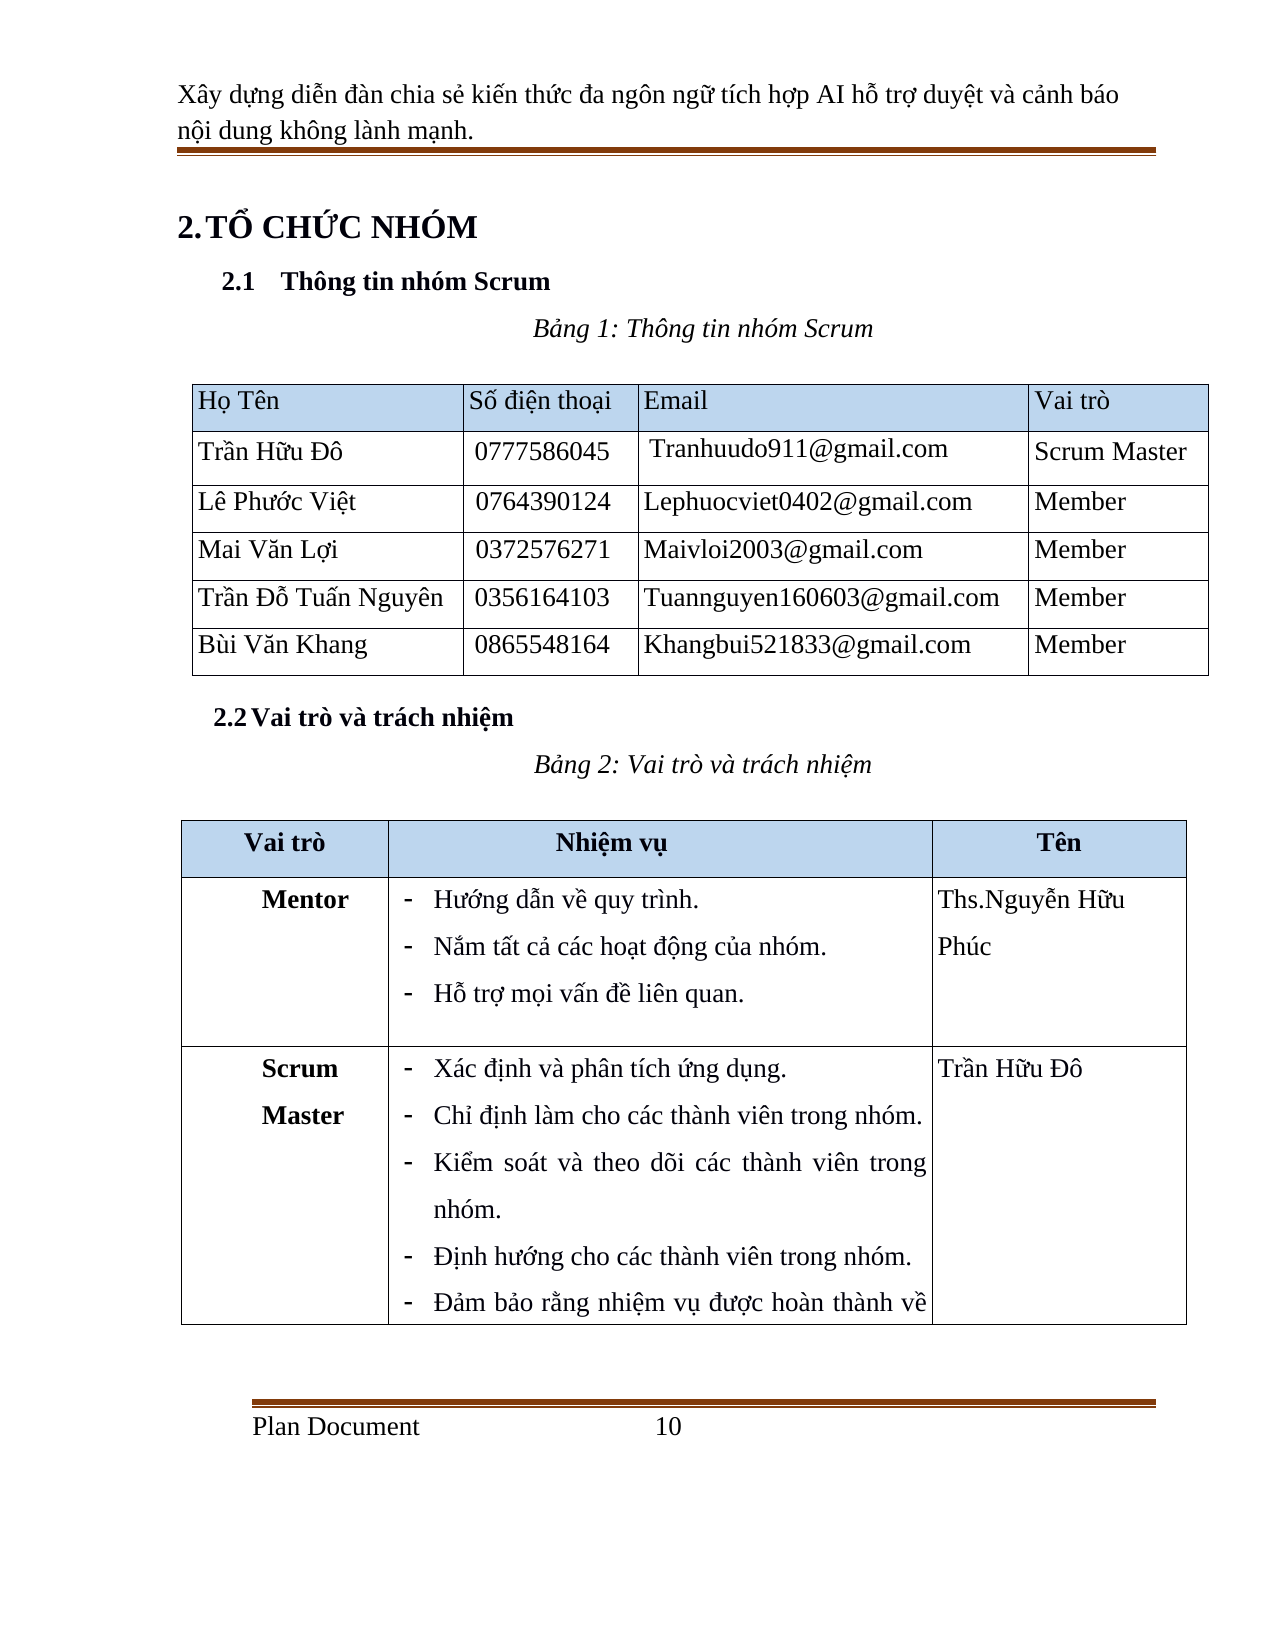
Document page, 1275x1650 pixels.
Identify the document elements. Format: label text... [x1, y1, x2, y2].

table_cell Mentor [182, 878, 388, 1046]
table_cell 0865548164 [464, 629, 638, 675]
table_cell Trần Hữu Đô [933, 1047, 1186, 1323]
table_cell Scrum Master [182, 1047, 388, 1323]
table_cell Member [1029, 629, 1208, 675]
text Bảng 2: Vai trò và trách nhiệm [252, 748, 1156, 779]
table_cell Trần Hữu Đô [193, 432, 463, 484]
table_cell Mai Văn Lợi [193, 533, 463, 580]
table_cell 0764390124 [464, 486, 638, 532]
table_header Email [639, 385, 1028, 431]
table_header Vai trò [182, 821, 388, 877]
table_cell 0356164103 [464, 581, 638, 628]
table_cell Scrum Master [1029, 432, 1208, 484]
table_header Nhiệm vụ [389, 821, 932, 877]
table_cell 0777586045 [464, 432, 638, 484]
table_header Họ Tên [193, 385, 463, 431]
table_cell Hướng dẫn về quy trình. Nắm tất cả các hoạt động của nhóm. Hỗ trợ mọi vấn đề liên quan. [389, 878, 932, 1046]
list Thông tin nhóm Scrum [221, 265, 1156, 296]
table_cell Bùi Văn Khang [193, 629, 463, 675]
table_cell Member [1029, 533, 1208, 580]
table_header Vai trò [1029, 385, 1208, 431]
table_cell Tuannguyen160603@gmail.com [639, 581, 1028, 628]
table_cell Tranhuudo911@gmail.com [639, 432, 1028, 484]
subtitle TỔ CHỨC NHÓM [177, 208, 1156, 246]
table_cell Maivloi2003@gmail.com [639, 533, 1028, 580]
table_cell Member [1029, 486, 1208, 532]
list Vai trò và trách nhiệm [213, 701, 1156, 732]
table_cell Trần Đỗ Tuấn Nguyên [193, 581, 463, 628]
table_header Số điện thoại [464, 385, 638, 431]
table_cell Lephuocviet0402@gmail.com [639, 486, 1028, 532]
table_cell Lê Phước Việt [193, 486, 463, 532]
table_cell 0372576271 [464, 533, 638, 580]
table_header Tên [933, 821, 1186, 877]
table_cell Member [1029, 581, 1208, 628]
table_cell Khangbui521833@gmail.com [639, 629, 1028, 675]
text Bảng 1: Thông tin nhóm Scrum [252, 312, 1156, 343]
table_cell Ths.Nguyễn Hữu Phúc [933, 878, 1186, 1046]
